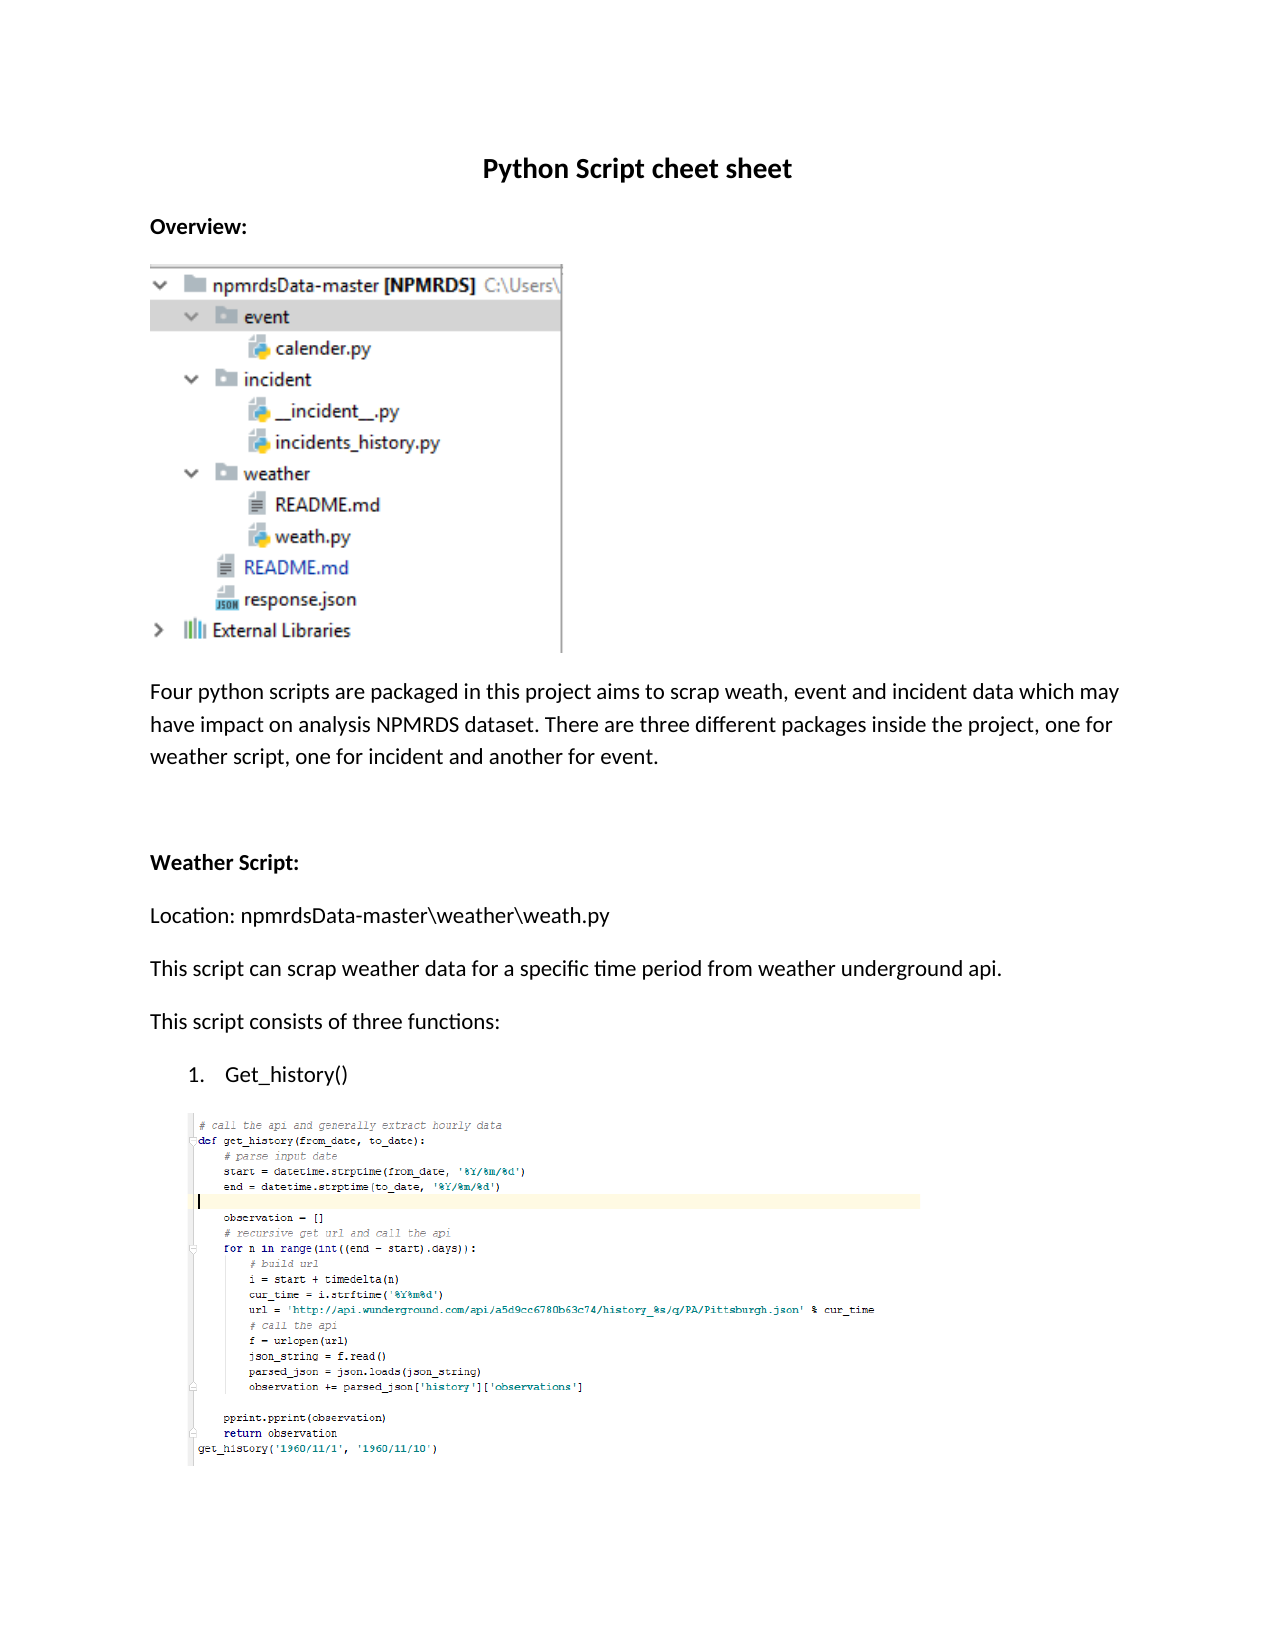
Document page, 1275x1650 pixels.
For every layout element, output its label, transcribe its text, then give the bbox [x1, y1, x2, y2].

text Four python scripts are packaged in this project aims to scrap weath, event and incident data which may have impact on analysis NPMRDS dataset. There are three different packages inside the project, one for weather script, one for incident and another for event. [150, 677, 1125, 770]
picture [150, 264, 564, 653]
text Python Script cheet sheet [150, 150, 1125, 186]
list Get_history() [187, 1060, 1125, 1088]
picture [187, 1113, 921, 1466]
text This script can scrap weather data for a specific time period from weather underground api. [150, 954, 1125, 982]
text This script consists of three functions: [150, 1007, 1125, 1035]
text Overview: [150, 212, 1125, 240]
text Weather Script: [150, 848, 1125, 876]
text Location: npmrdsData-master\weather\weath.py [150, 901, 1125, 929]
